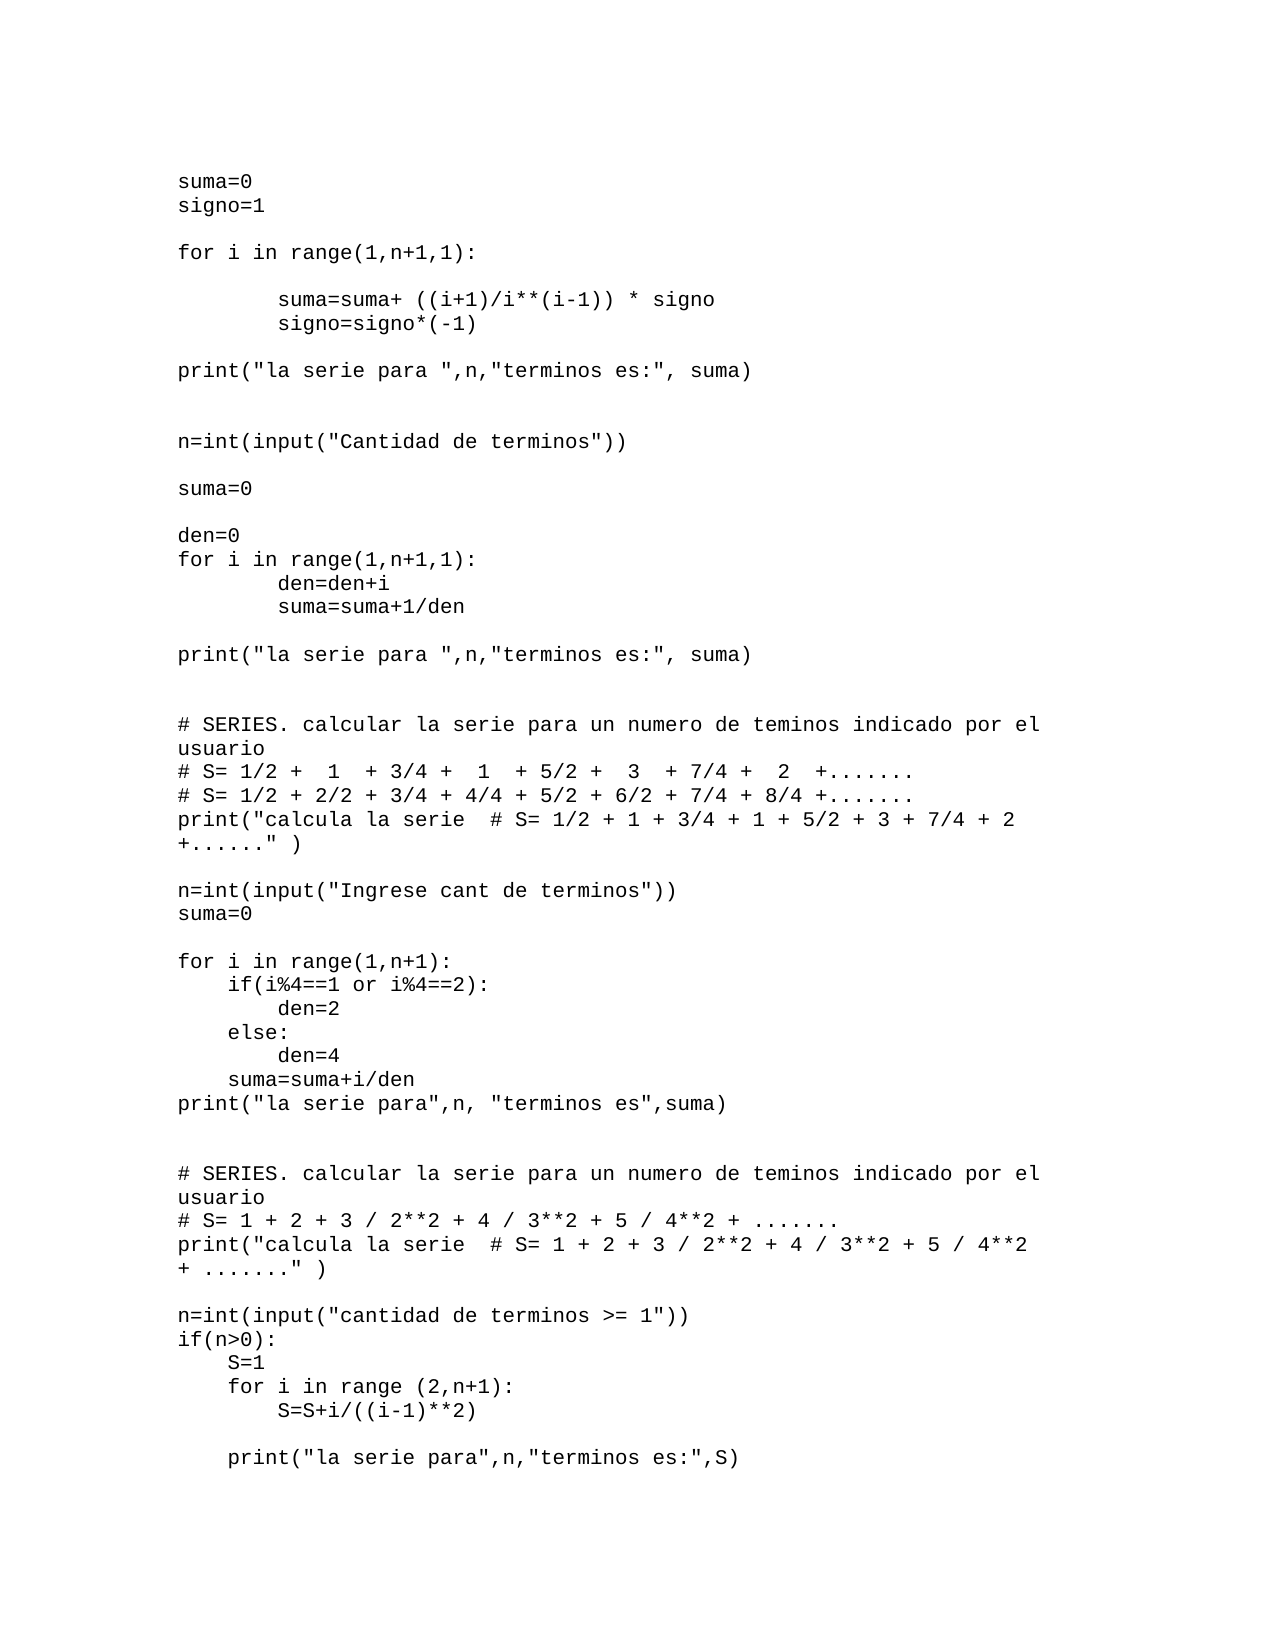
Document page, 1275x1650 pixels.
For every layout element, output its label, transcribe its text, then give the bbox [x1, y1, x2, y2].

text print("la serie para ",n,"terminos es:", suma) [177, 360, 1098, 384]
text den=4 [177, 1045, 1098, 1069]
text signo=signo*(-1) [177, 313, 1098, 337]
text print("la serie para",n, "terminos es",suma) [177, 1093, 1098, 1116]
text suma=suma+1/den [177, 596, 1098, 620]
text # S= 1/2 + 1 + 3/4 + 1 + 5/2 + 3 + 7/4 + 2 +....... [177, 762, 1098, 785]
text print("calcula la serie # S= 1 + 2 + 3 / 2**2 + 4 / 3**2 + 5 / 4**2 + ......." ) [177, 1234, 1098, 1281]
text suma=0 [177, 478, 1098, 502]
text n=int(input("Cantidad de terminos")) [177, 431, 1098, 454]
text # S= 1 + 2 + 3 / 2**2 + 4 / 3**2 + 5 / 4**2 + ....... [177, 1210, 1098, 1234]
text print("la serie para ",n,"terminos es:", suma) [177, 644, 1098, 667]
text n=int(input("cantidad de terminos >= 1")) [177, 1305, 1098, 1329]
text else: [177, 1022, 1098, 1045]
text for i in range(1,n+1): [177, 951, 1098, 974]
text den=den+i [177, 573, 1098, 596]
text suma=suma+ ((i+1)/i**(i-1)) * signo [177, 289, 1098, 313]
text # SERIES. calcular la serie para un numero de teminos indicado por el usuario [177, 714, 1098, 762]
text for i in range(1,n+1,1): [177, 549, 1098, 573]
text suma=0 [177, 903, 1098, 927]
text suma=0 [177, 171, 1098, 195]
text den=0 [177, 526, 1098, 549]
text suma=suma+i/den [177, 1069, 1098, 1093]
text signo=1 [177, 195, 1098, 218]
text S=1 [177, 1352, 1098, 1376]
text for i in range(1,n+1,1): [177, 242, 1098, 266]
text print("la serie para",n,"terminos es:",S) [177, 1447, 1098, 1471]
text # SERIES. calcular la serie para un numero de teminos indicado por el usuario [177, 1163, 1098, 1210]
text if(i%4==1 or i%4==2): [177, 974, 1098, 998]
text den=2 [177, 998, 1098, 1022]
text print("calcula la serie # S= 1/2 + 1 + 3/4 + 1 + 5/2 + 3 + 7/4 + 2 +......" ) [177, 809, 1098, 856]
text S=S+i/((i-1)**2) [177, 1399, 1098, 1423]
text if(n>0): [177, 1329, 1098, 1352]
text n=int(input("Ingrese cant de terminos")) [177, 880, 1098, 903]
text # S= 1/2 + 2/2 + 3/4 + 4/4 + 5/2 + 6/2 + 7/4 + 8/4 +....... [177, 785, 1098, 809]
text for i in range (2,n+1): [177, 1376, 1098, 1399]
